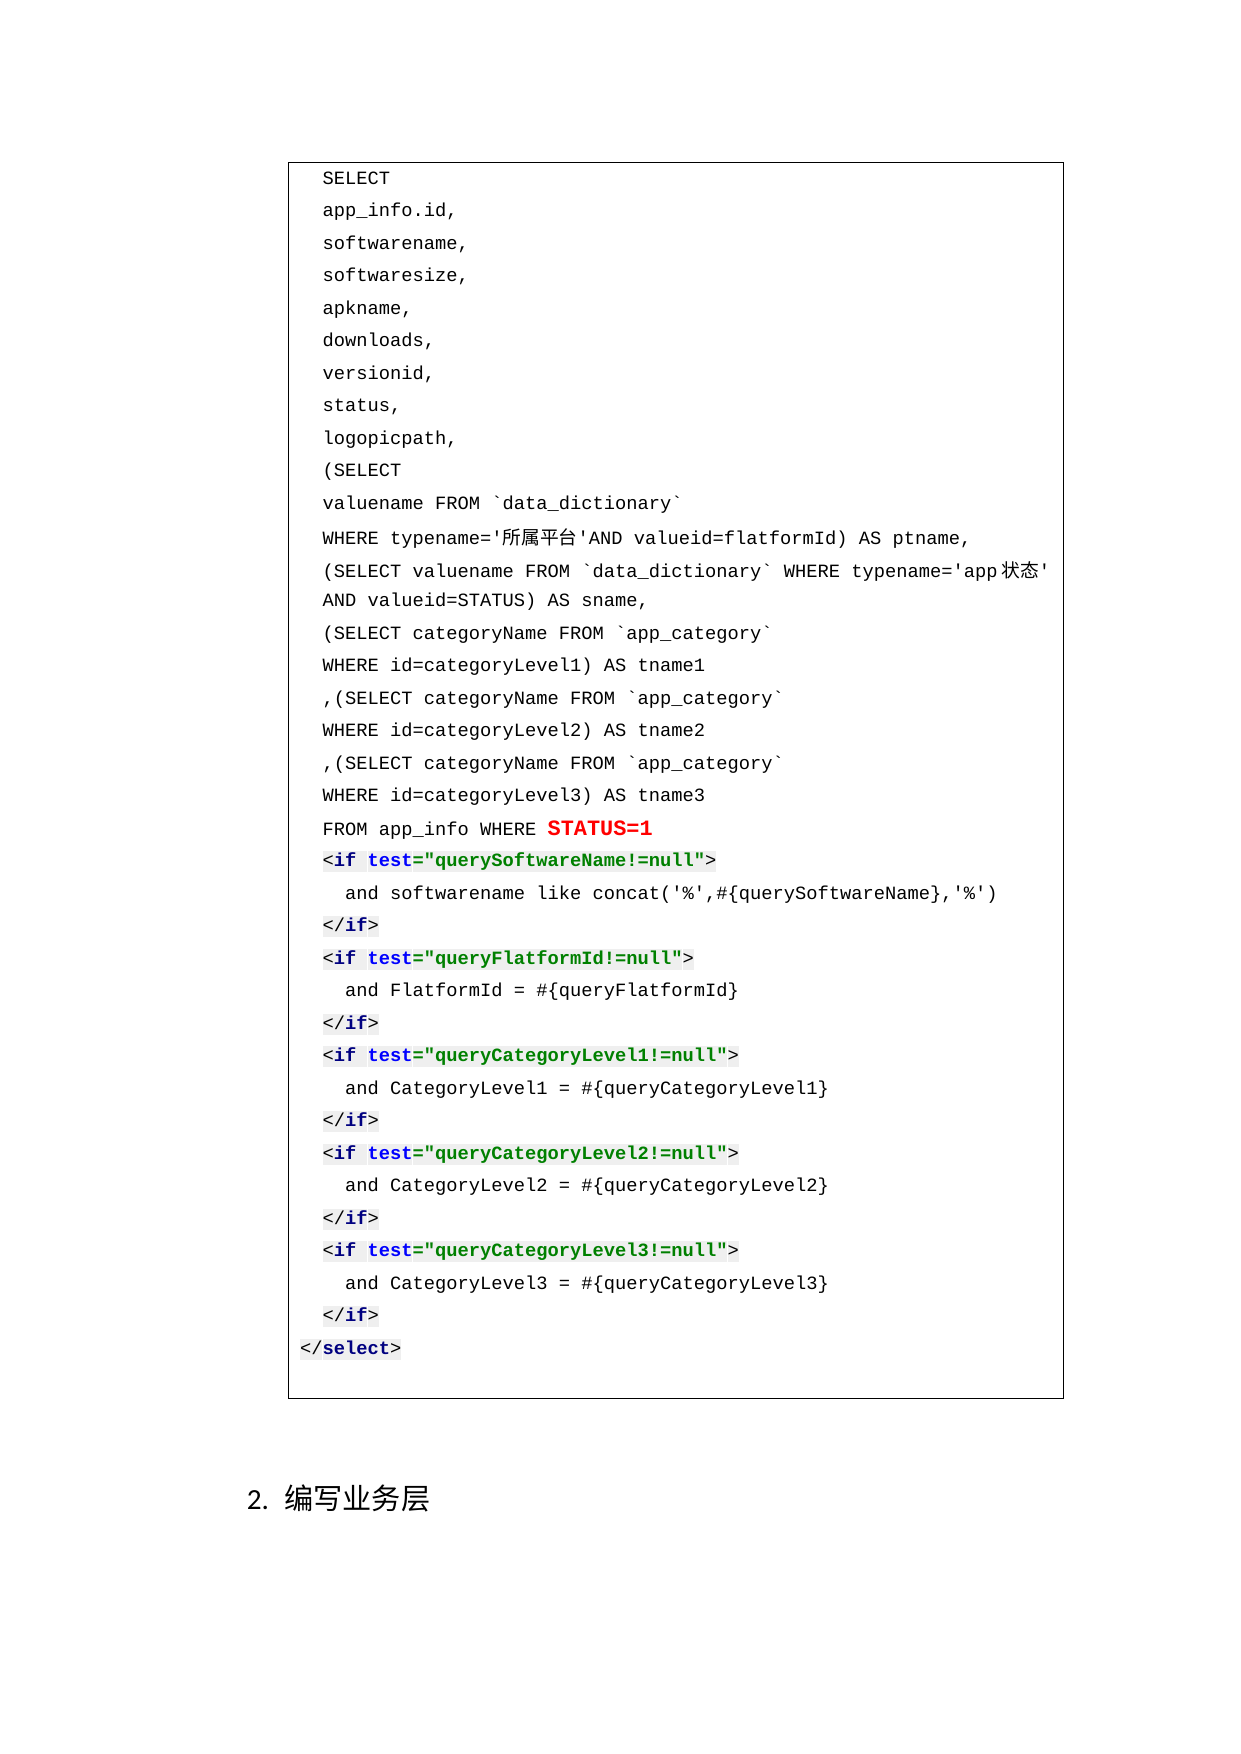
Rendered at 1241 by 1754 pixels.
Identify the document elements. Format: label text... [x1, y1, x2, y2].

list 编写业务层 [247, 1464, 1053, 1529]
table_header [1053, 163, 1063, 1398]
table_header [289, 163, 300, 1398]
